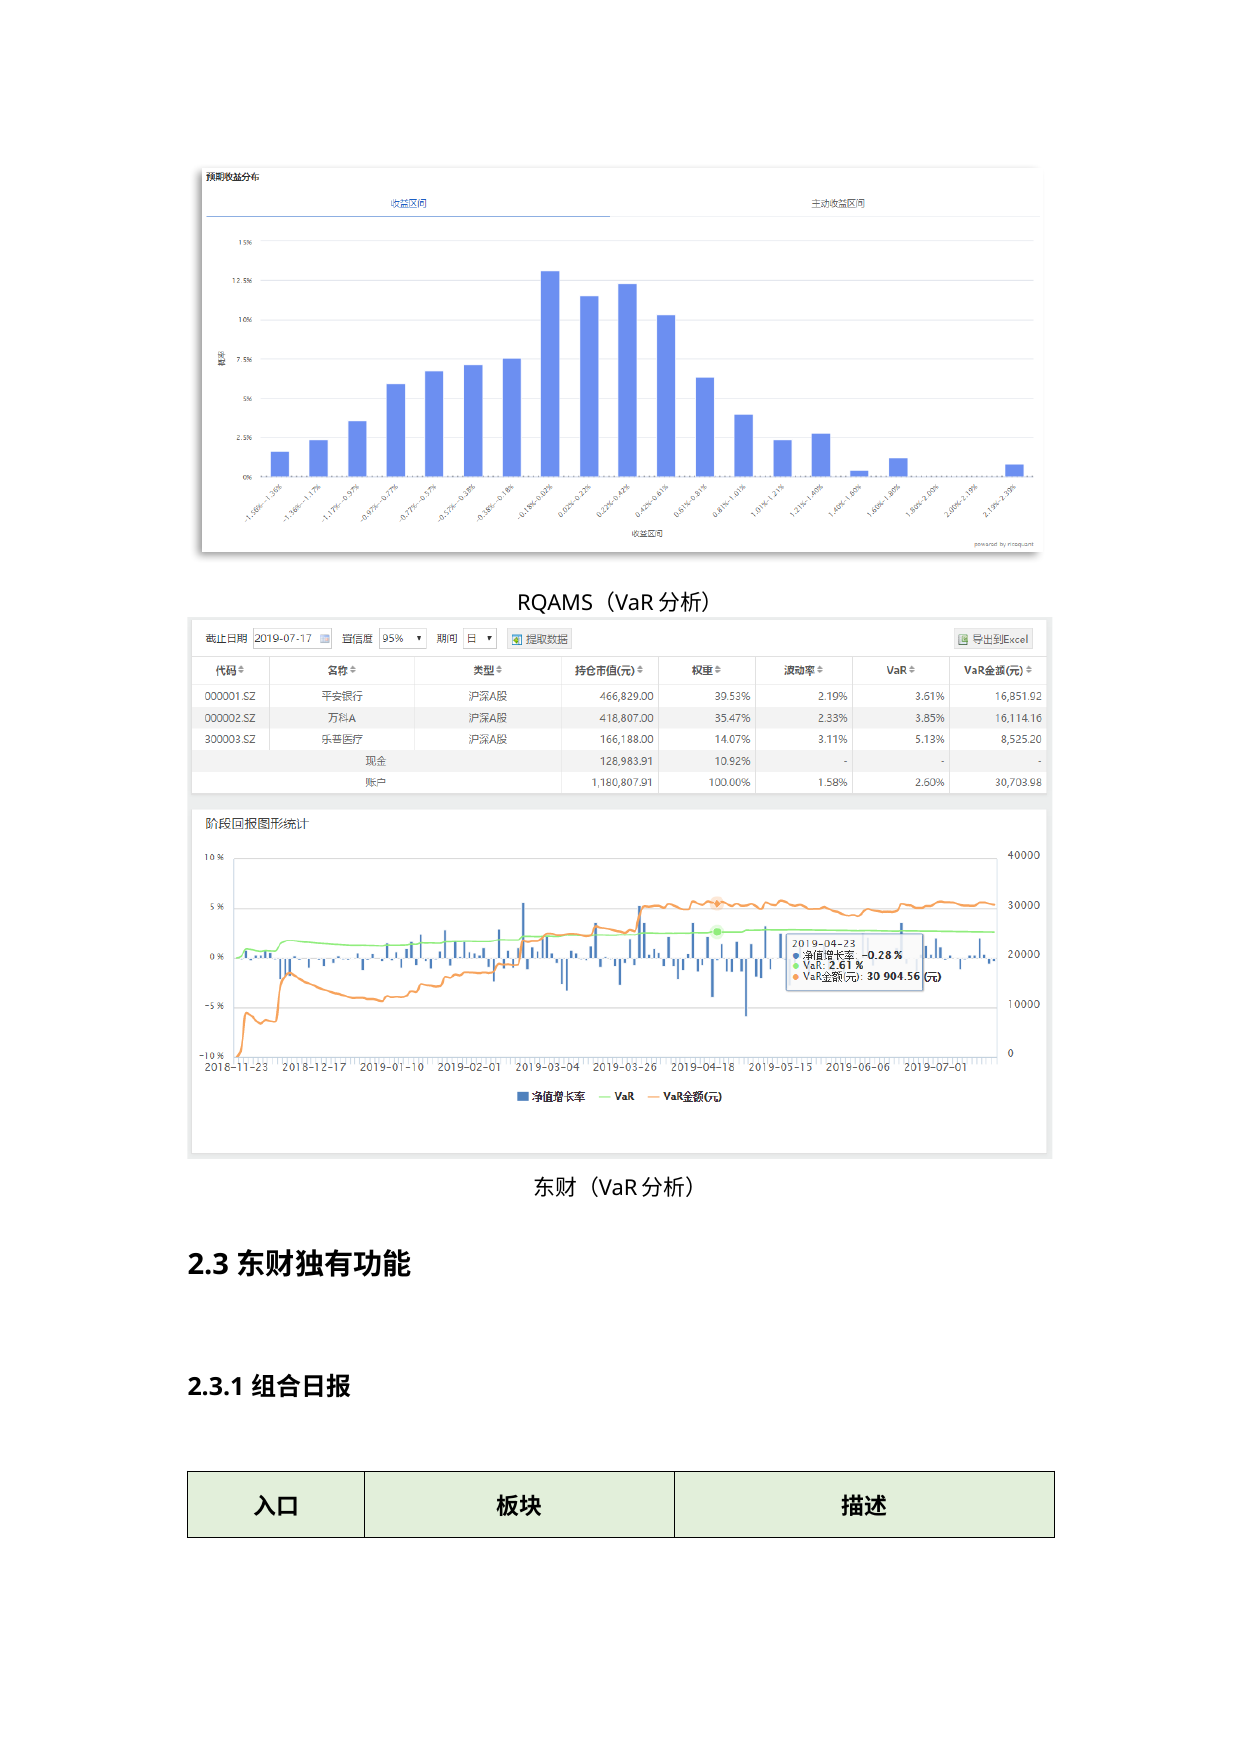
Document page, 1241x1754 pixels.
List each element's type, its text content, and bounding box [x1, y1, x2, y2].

table_header 描述 [675, 1472, 1054, 1537]
subtitle 2.3 东财独有功能 [187, 1229, 1053, 1294]
text 东财（VaR分析） [187, 1169, 1053, 1202]
table_header 板块 [365, 1472, 674, 1537]
table_header 入口 [188, 1472, 364, 1537]
text RQAMS（VaR分析） [187, 584, 1053, 617]
subtitle 2.3.1 组合日报 [187, 1352, 1053, 1417]
picture [202, 168, 1043, 552]
picture [187, 617, 1053, 1159]
